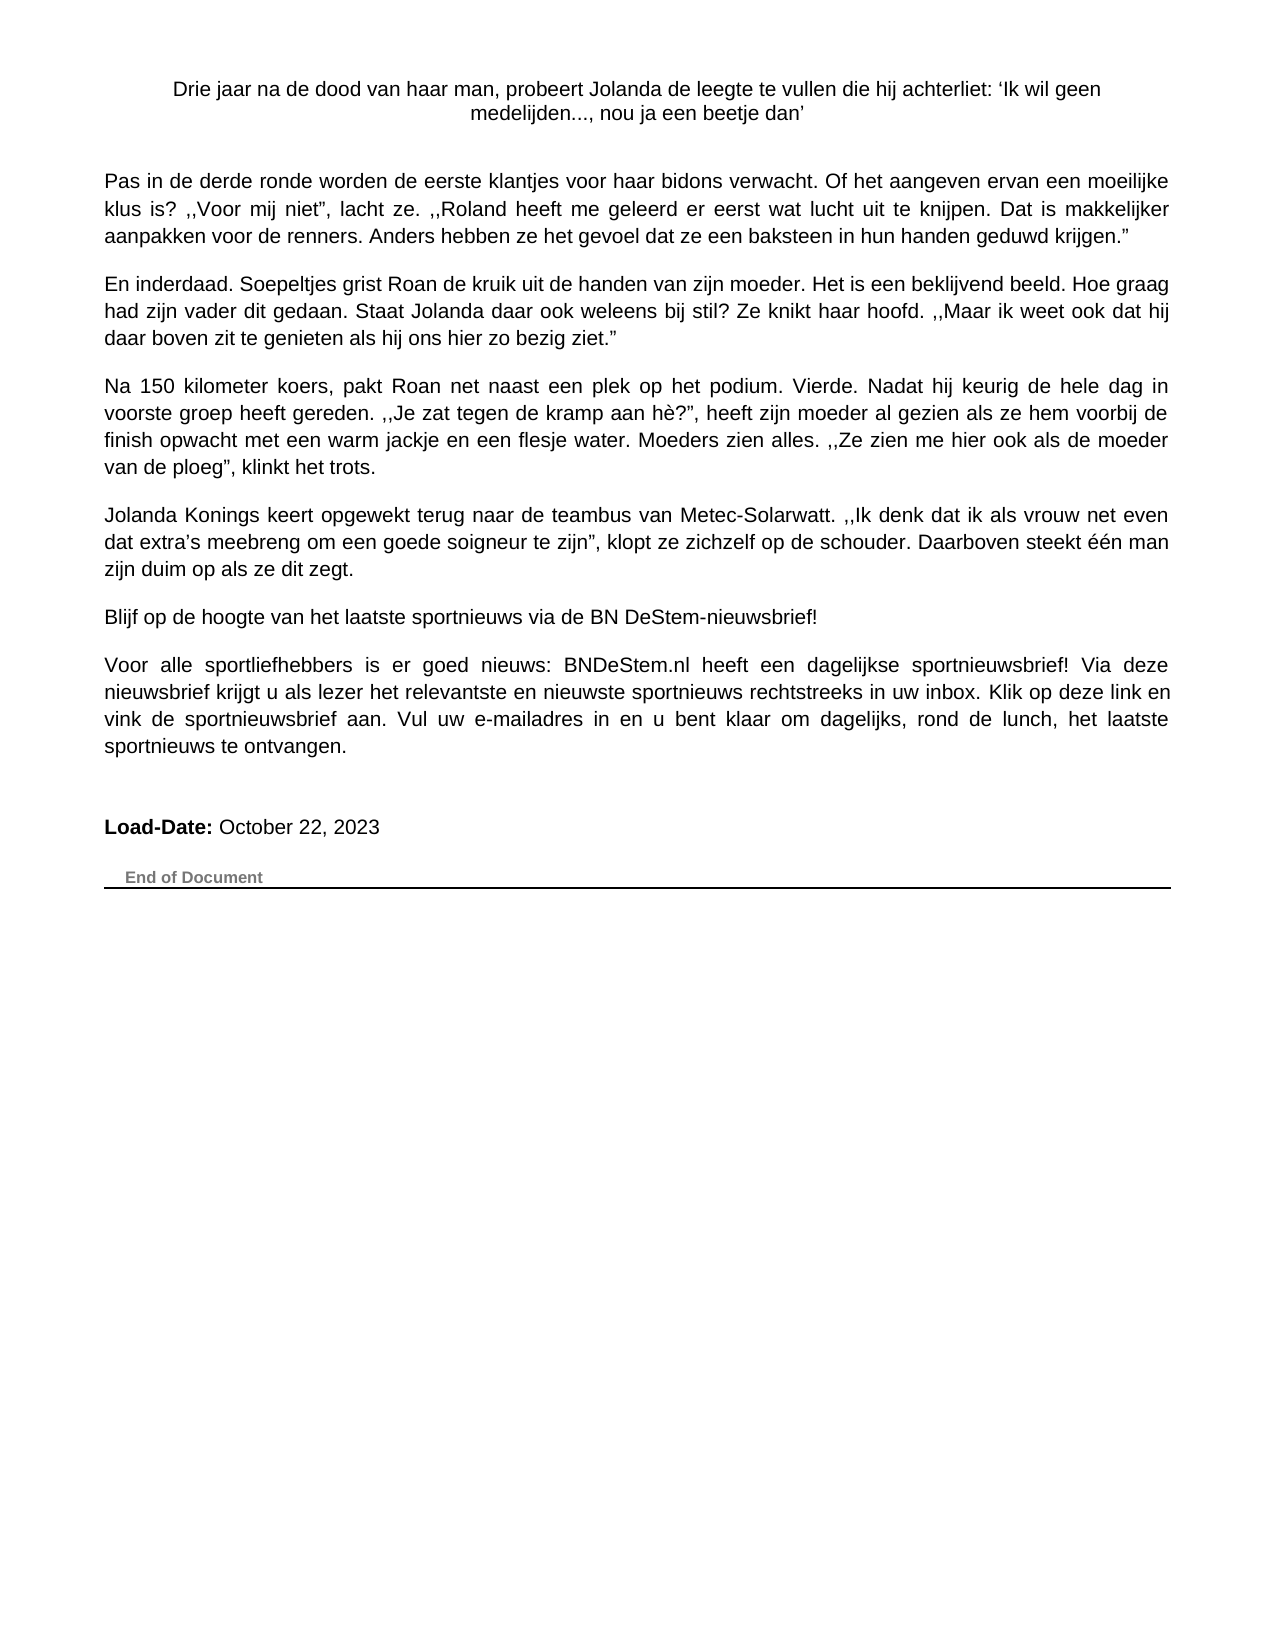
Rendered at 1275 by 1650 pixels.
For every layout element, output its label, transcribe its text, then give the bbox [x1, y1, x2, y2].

text Na 150 kilometer koers, pakt Roan net naast een plek op het podium. Vierde. Nadat hij keurig de hele dag in voorste groep heeft gereden. ,,Je zat tegen de kramp aan hè?”, heeft zijn moeder al gezien als ze hem voorbij de finish opwacht met een warm jackje en een flesje water. Moeders zien alles. ,,Ze zien me hier ook als de moeder van de ploeg”, klinkt het trots. [104, 370, 1171, 479]
text Load-Date: October 22, 2023 [104, 783, 1171, 839]
text End of Document [125, 867, 1171, 887]
text En inderdaad. Soepeltjes grist Roan de kruik uit de handen van zijn moeder. Het is een beklijvend beeld. Hoe graag had zijn vader dit gedaan. Staat Jolanda daar ook weleens bij stil? Ze knikt haar hoofd. ,,Maar ik weet ook dat hij daar boven zit te genieten als hij ons hier zo bezig ziet.” [104, 268, 1171, 349]
text Pas in de derde ronde worden de eerste klantjes voor haar bidons verwacht. Of het aangeven ervan een moeilijke klus is? ,,Voor mij niet”, lacht ze. ,,Roland heeft me geleerd er eerst wat lucht uit te knijpen. Dat is makkelijker aanpakken voor de renners. Anders hebben ze het gevoel dat ze een baksteen in hun handen geduwd krijgen.” [104, 166, 1171, 247]
text Jolanda Konings keert opgewekt terug naar de teambus van Metec-Solarwatt. ,,Ik denk dat ik als vrouw net even dat extra’s meebreng om een goede soigneur te zijn”, klopt ze zichzelf op de schouder. Daarboven steekt één man zijn duim op als ze dit zegt. [104, 499, 1171, 581]
text Voor alle sportliefhebbers is er goed nieuws: BNDeStem.nl heeft een dagelijkse sportnieuwsbrief! Via deze nieuwsbrief krijgt u als lezer het relevantste en nieuwste sportnieuws rechtstreeks in uw inbox. Klik op deze link en vink de sportnieuwsbrief aan. Vul uw e-mailadres in en u bent klaar om dagelijks, rond de lunch, het laatste sportnieuws te ontvangen. [104, 649, 1171, 758]
text Blijf op de hoogte van het laatste sportnieuws via de BN DeStem-nieuwsbrief! [104, 602, 1171, 629]
